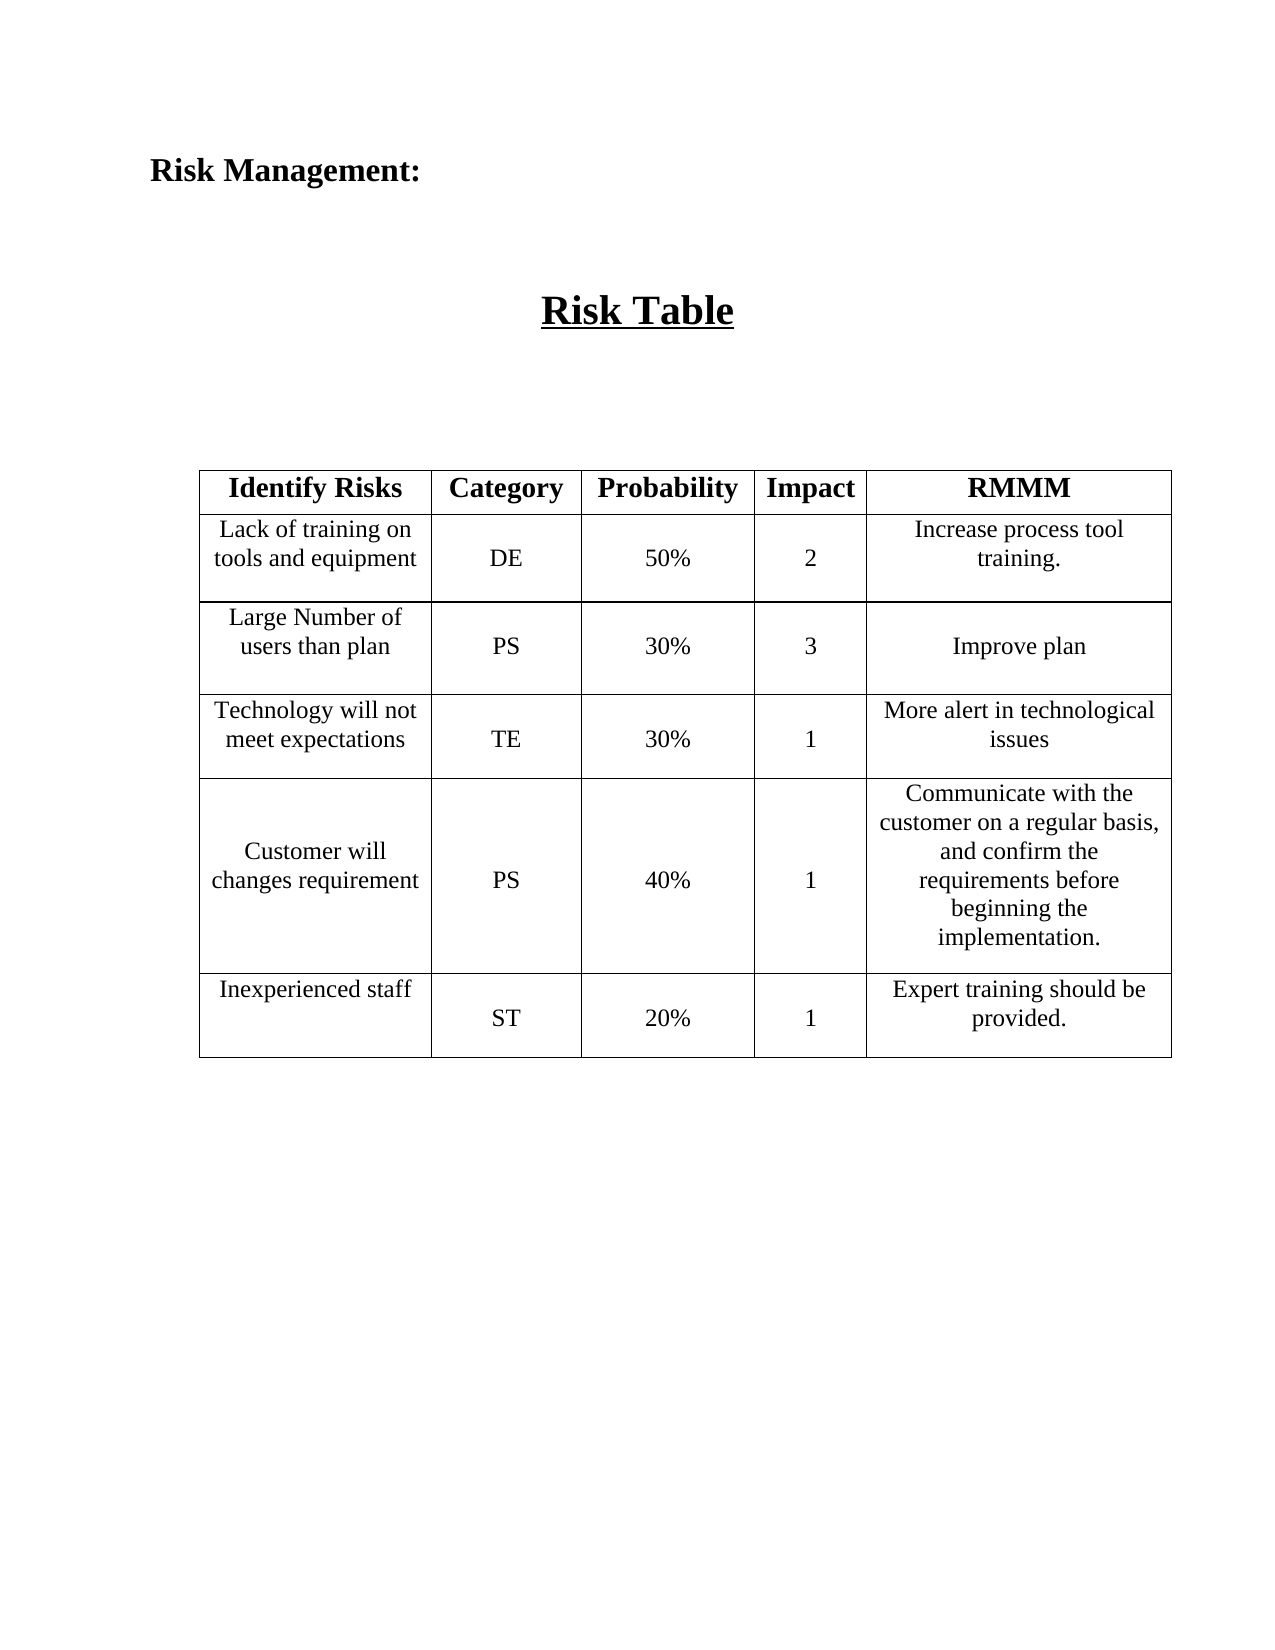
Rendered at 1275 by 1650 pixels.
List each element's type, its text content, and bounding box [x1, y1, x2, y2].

table_cell More alert in technological issues [867, 695, 1171, 777]
table_header RMMM [867, 471, 1171, 513]
table_cell Lack of training on tools and equipment [200, 515, 431, 601]
table_cell 2 [755, 515, 866, 601]
table_cell 20% [582, 974, 754, 1057]
table_cell ST [432, 974, 581, 1057]
table_cell 1 [755, 974, 866, 1057]
text Risk Table [150, 285, 1125, 333]
table_cell Technology will not meet expectations [200, 695, 431, 777]
table_cell PS [432, 603, 581, 694]
table_cell Customer will changes requirement [200, 779, 431, 973]
table_cell 1 [755, 779, 866, 973]
table_cell 50% [582, 515, 754, 601]
table_cell Increase process tool training. [867, 515, 1171, 601]
table_cell Large Number of users than plan [200, 603, 431, 694]
table_cell DE [432, 515, 581, 601]
table_cell Expert training should be provided. [867, 974, 1171, 1057]
table_cell 3 [755, 603, 866, 694]
table_cell Inexperienced staff [200, 974, 431, 1057]
table_header Impact [755, 471, 866, 513]
subtitle Risk Management: [150, 150, 1125, 188]
table_cell PS [432, 779, 581, 973]
table_cell 30% [582, 603, 754, 694]
table_cell 1 [755, 695, 866, 777]
table_cell 40% [582, 779, 754, 973]
table_header Category [432, 471, 581, 513]
table_cell 30% [582, 695, 754, 777]
table_header Probability [582, 471, 754, 513]
table_cell Improve plan [867, 603, 1171, 694]
table_cell TE [432, 695, 581, 777]
table_cell Communicate with the customer on a regular basis, and confirm the requirements before beginning the implementation. [867, 779, 1171, 973]
table_header Identify Risks [200, 471, 431, 513]
